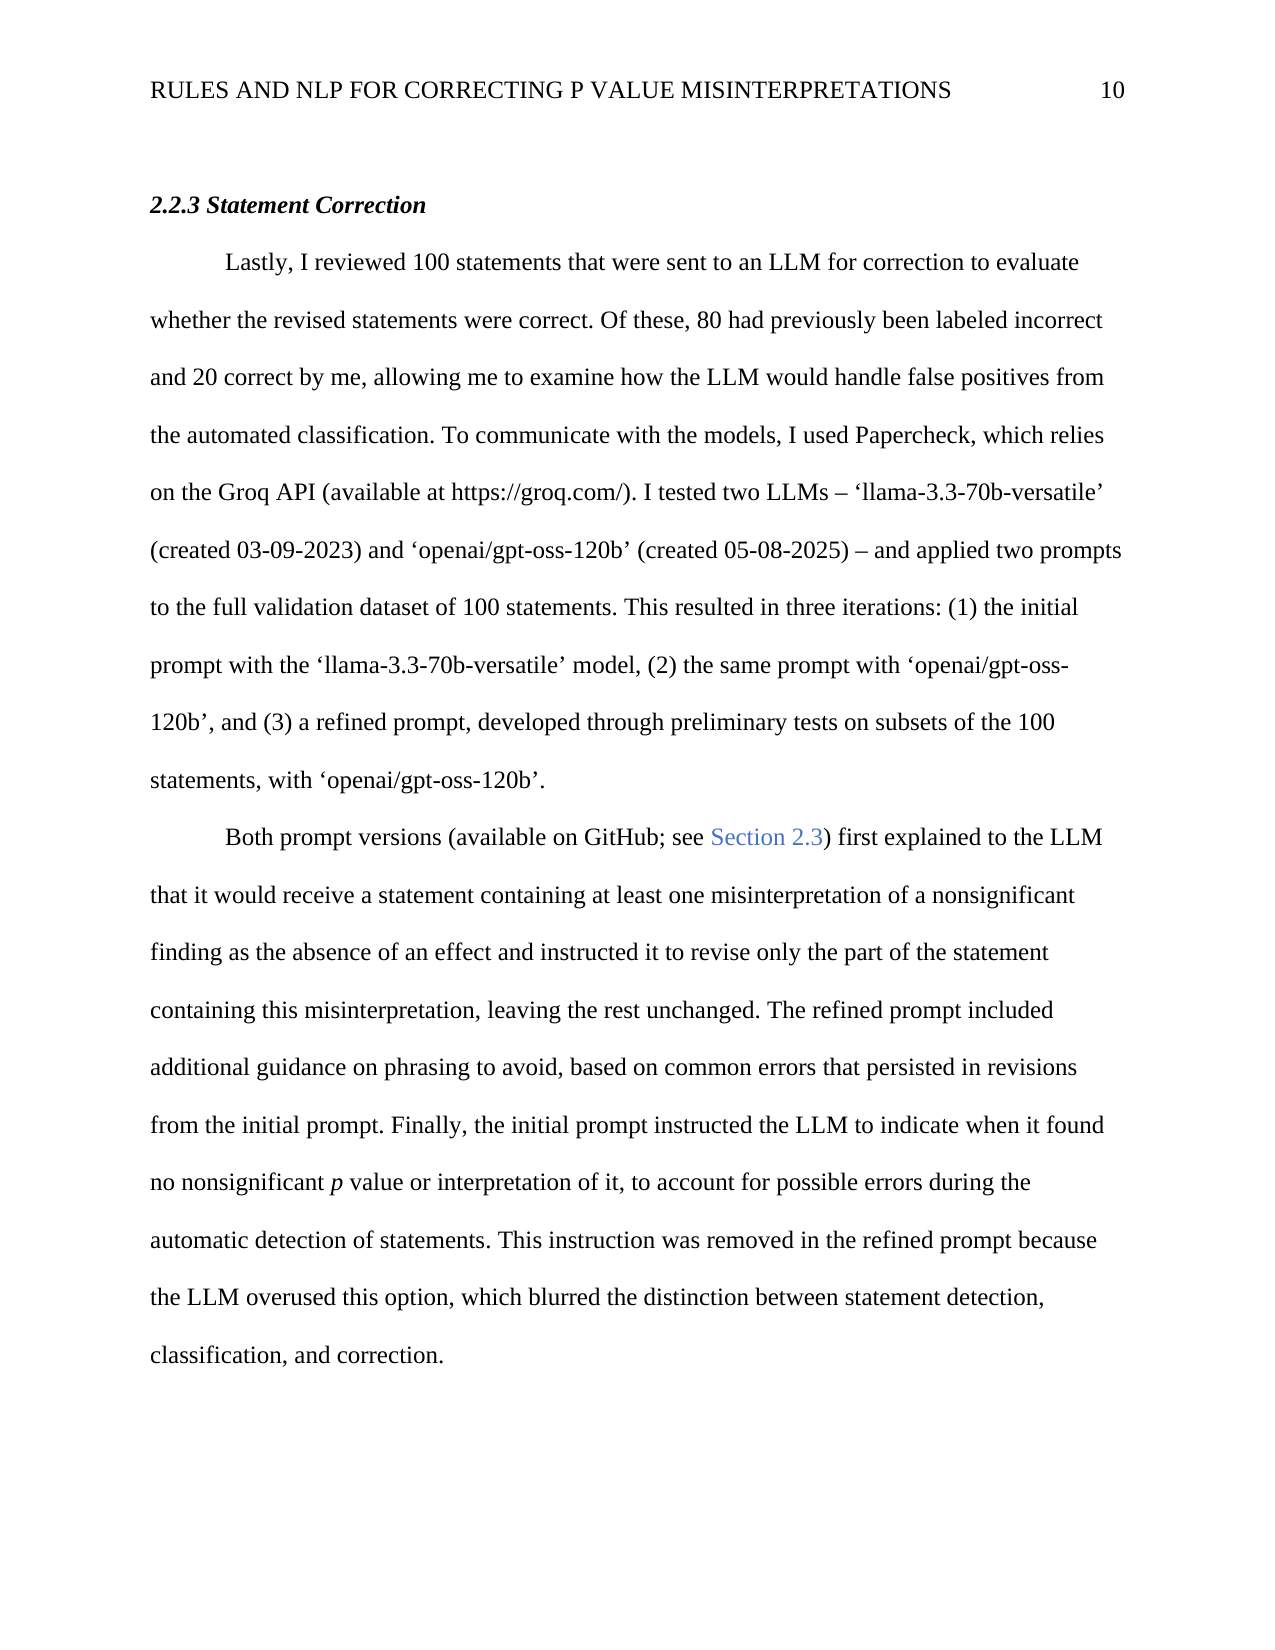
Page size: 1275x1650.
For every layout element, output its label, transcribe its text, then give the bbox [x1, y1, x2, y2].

subtitle 2.2.3 Statement Correction [150, 190, 1125, 219]
text Lastly, I reviewed 100 statements that were sent to an LLM for correction to evaluate whether the revised statements were correct. Of these, 80 had previously been labeled incorrect and 20 correct by me, allowing me to examine how the LLM would handle false positives from the automated classification. To communicate with the models, I used Papercheck, which relies on the Groq API (available at https://groq.com/). I tested two LLMs – ‘llama-3.3-70b-versatile’ (created 03-09-2023) and ‘openai/gpt-oss-120b’ (created 05-08-2025) – and applied two prompts to the full validation dataset of 100 statements. This resulted in three iterations: (1) the initial prompt with the ‘llama-3.3-70b-versatile’ model, (2) the same prompt with ‘openai/gpt-oss-120b’, and (3) a refined prompt, developed through preliminary tests on subsets of the 100 statements, with ‘openai/gpt-oss-120b’. [150, 247, 1125, 794]
text Both prompt versions (available on GitHub; see Section 2.3) first explained to the LLM that it would receive a statement containing at least one misinterpretation of a nonsignificant finding as the absence of an effect and instructed it to revise only the part of the statement containing this misinterpretation, leaving the rest unchanged. The refined prompt included additional guidance on phrasing to avoid, based on common errors that persisted in revisions from the initial prompt. Finally, the initial prompt instructed the LLM to indicate when it found no nonsignificant p value or interpretation of it, to account for possible errors during the automatic detection of statements. This instruction was removed in the refined prompt because the LLM overused this option, which blurred the distinction between statement detection, classification, and correction. [150, 822, 1125, 1369]
